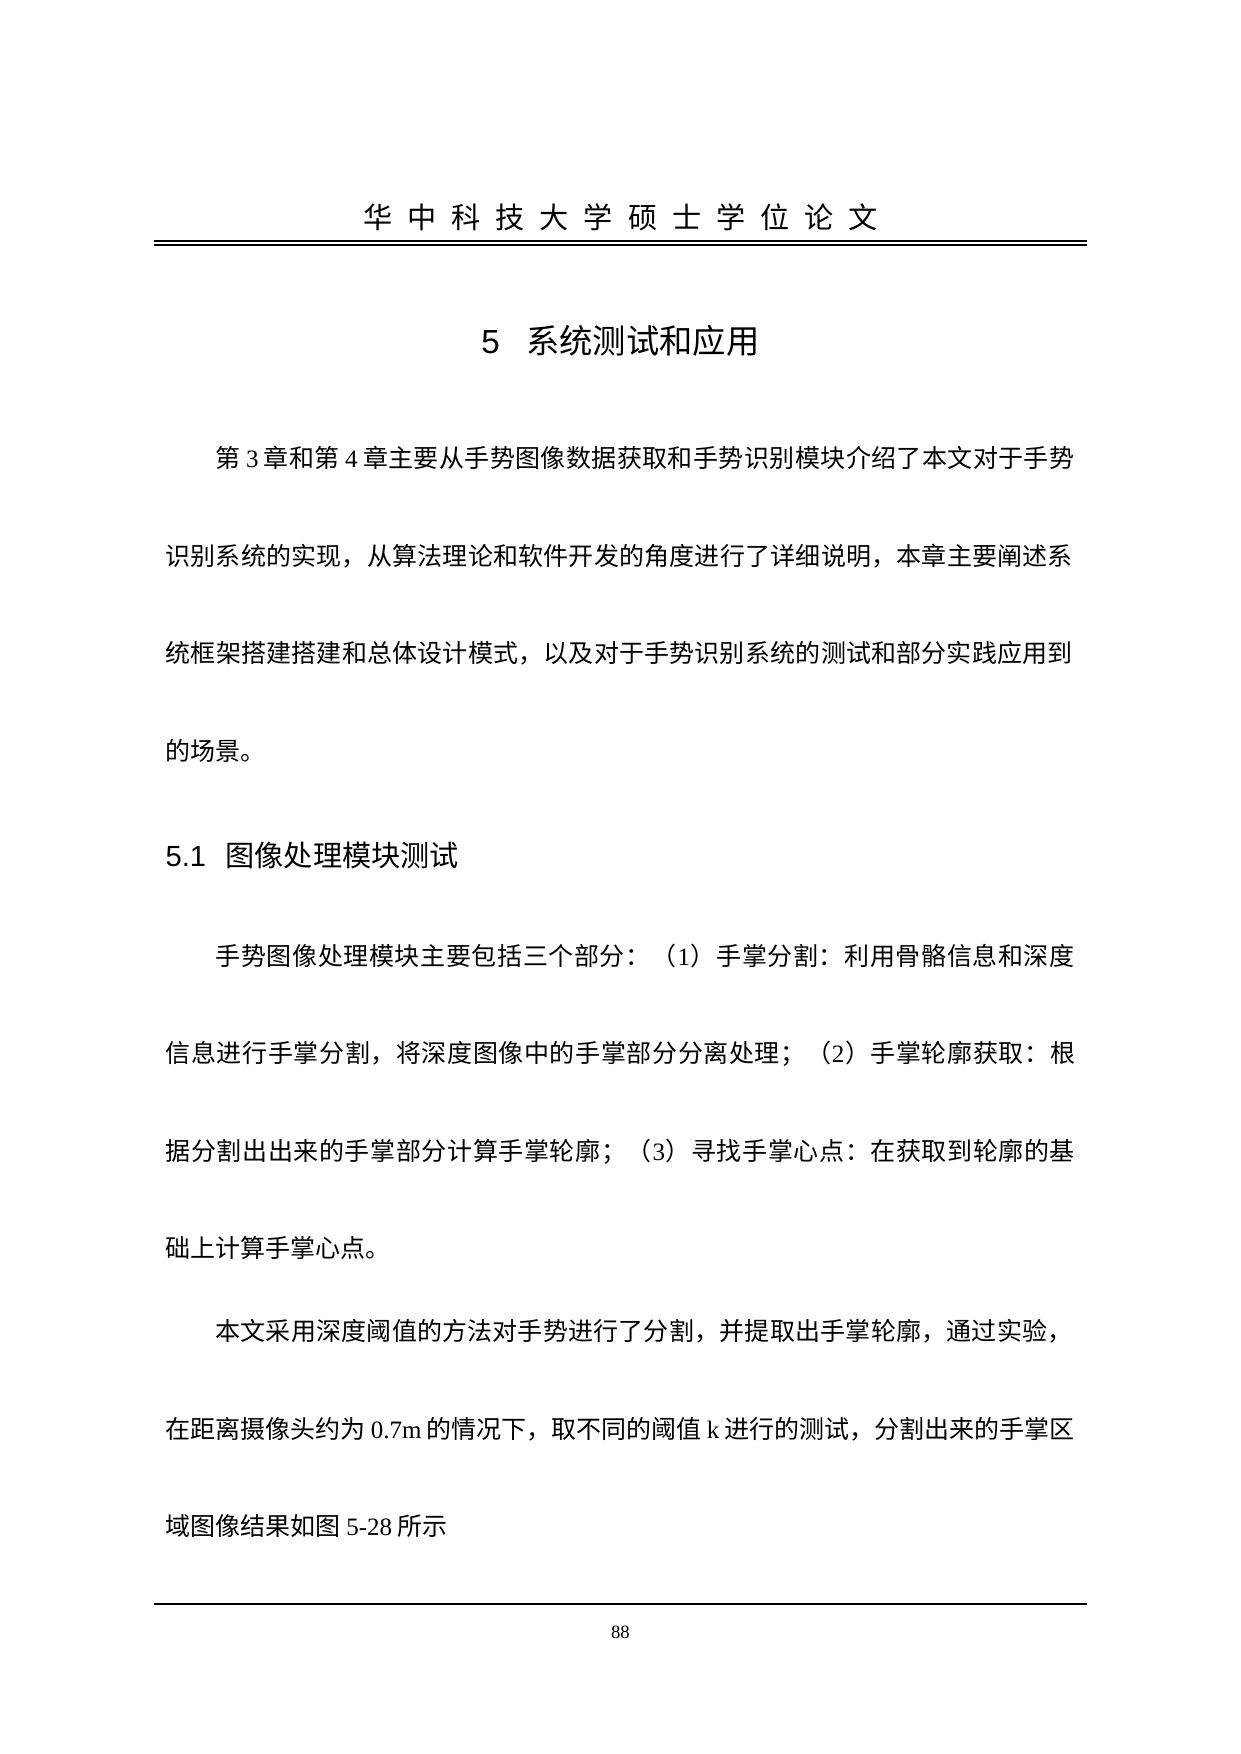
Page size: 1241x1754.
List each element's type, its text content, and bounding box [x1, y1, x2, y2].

text 手势图像处理模块主要包括三个部分：（1）手掌分割：利用骨骼信息和深度信息进行手掌分割，将深度图像中的手掌部分分离处理；（2）手掌轮廓获取：根据分割出出来的手掌部分计算手掌轮廓；（3）寻找手掌心点：在获取到轮廓的基础上计算手掌心点。 [165, 922, 1075, 1279]
subtitle 图像处理模块测试 [165, 821, 1075, 886]
subtitle 系统测试和应用 [165, 315, 1075, 363]
text 第3章和第4章主要从手势图像数据获取和手势识别模块介绍了本文对于手势识别系统的实现，从算法理论和软件开发的角度进行了详细说明，本章主要阐述系统框架搭建搭建和总体设计模式，以及对于手势识别系统的测试和部分实践应用到的场景。 [165, 424, 1075, 782]
